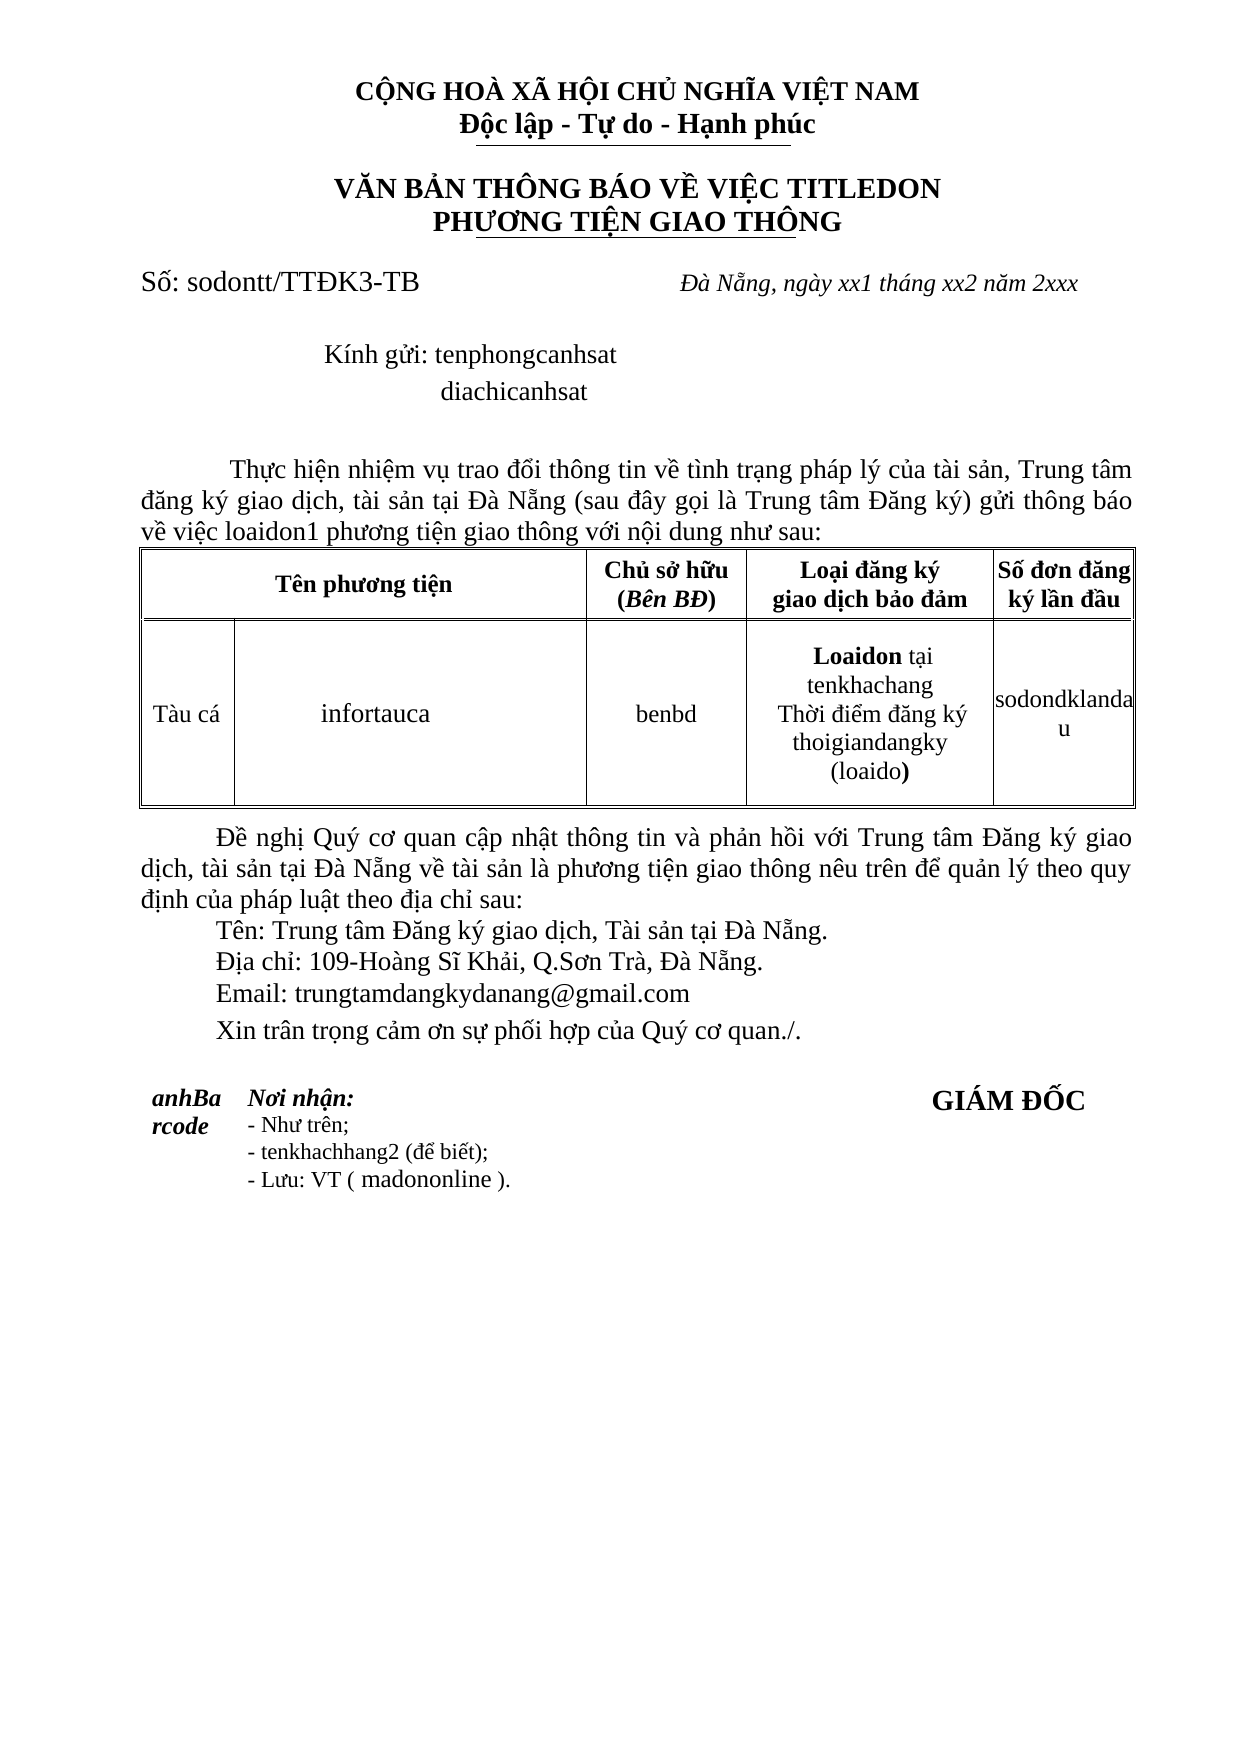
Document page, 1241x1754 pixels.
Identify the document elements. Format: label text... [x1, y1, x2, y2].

text Tên: Trung tâm Đăng ký giao dịch, Tài sản tại Đà Nẵng. [141, 914, 1134, 946]
text VĂN BẢN THÔNG BÁO VỀ VIỆC TITLEDON [141, 171, 1134, 204]
table_header Chủ sở hữu (Bên BĐ) [587, 550, 746, 618]
text Kính gửi: tenphongcanhsat [229, 338, 1134, 369]
table_header anhBarcode [141, 1083, 236, 1213]
table_header Tên phương tiện [142, 550, 586, 618]
text Đề nghị Quý cơ quan cập nhật thông tin và phản hồi với Trung tâm Đăng ký giao dịch, tài sản tại Đà Nẵng về tài sản là phương tiện giao thông nêu trên để quản lý theo quy định của pháp luật theo địa chỉ sau: [141, 821, 1134, 914]
text Thực hiện nhiệm vụ trao đổi thông tin về tình trạng pháp lý của tài sản, Trung tâm đăng ký giao dịch, tài sản tại Đà Nẵng (sau đây gọi là Trung tâm Đăng ký) gửi thông báo về việc loaidon1 phương tiện giao thông với nội dung như sau: [141, 453, 1134, 547]
table_header Nơi nhận: - Như trên; - tenkhachhang2 (để biết); - Lưu: VT ( madononline ). [236, 1083, 780, 1213]
table_cell Loaidon tại tenkhachang Thời điểm đăng ký thoigiandangky (loaido) [747, 621, 993, 805]
table_cell benbd [587, 621, 746, 805]
text Số: sodontt/TTĐK3-TB Đà Nẵng, ngày xx1 tháng xx2 năm 2xxx [141, 264, 1134, 298]
table_header Loại đăng ký giao dịch bảo đảm [747, 550, 993, 618]
title CỘNG HOÀ XÃ HỘI CHỦ NGHĨA VIỆT NAM [141, 75, 1134, 106]
table_header Số đơn đăng ký lần đầu [994, 550, 1133, 618]
table_cell infortauca [235, 621, 586, 805]
text Độc lập - Tự do - Hạnh phúc [141, 106, 1134, 139]
text PHƯƠNG TIỆN GIAO THÔNG [141, 204, 1134, 238]
text diachicanhsat [407, 375, 1134, 407]
table_cell sodondklandau [994, 618, 1133, 805]
table_cell Tàu cá [142, 618, 234, 805]
table_header GIÁM ĐỐC [780, 1083, 1237, 1213]
text Email: trungtamdangkydanang@gmail.com [141, 977, 1134, 1008]
text Địa chỉ: 109-Hoàng Sĩ Khải, Q.Sơn Trà, Đà Nẵng. [141, 946, 1134, 977]
text Xin trân trọng cảm ơn sự phối hợp của Quý cơ quan./. [141, 1014, 1134, 1045]
